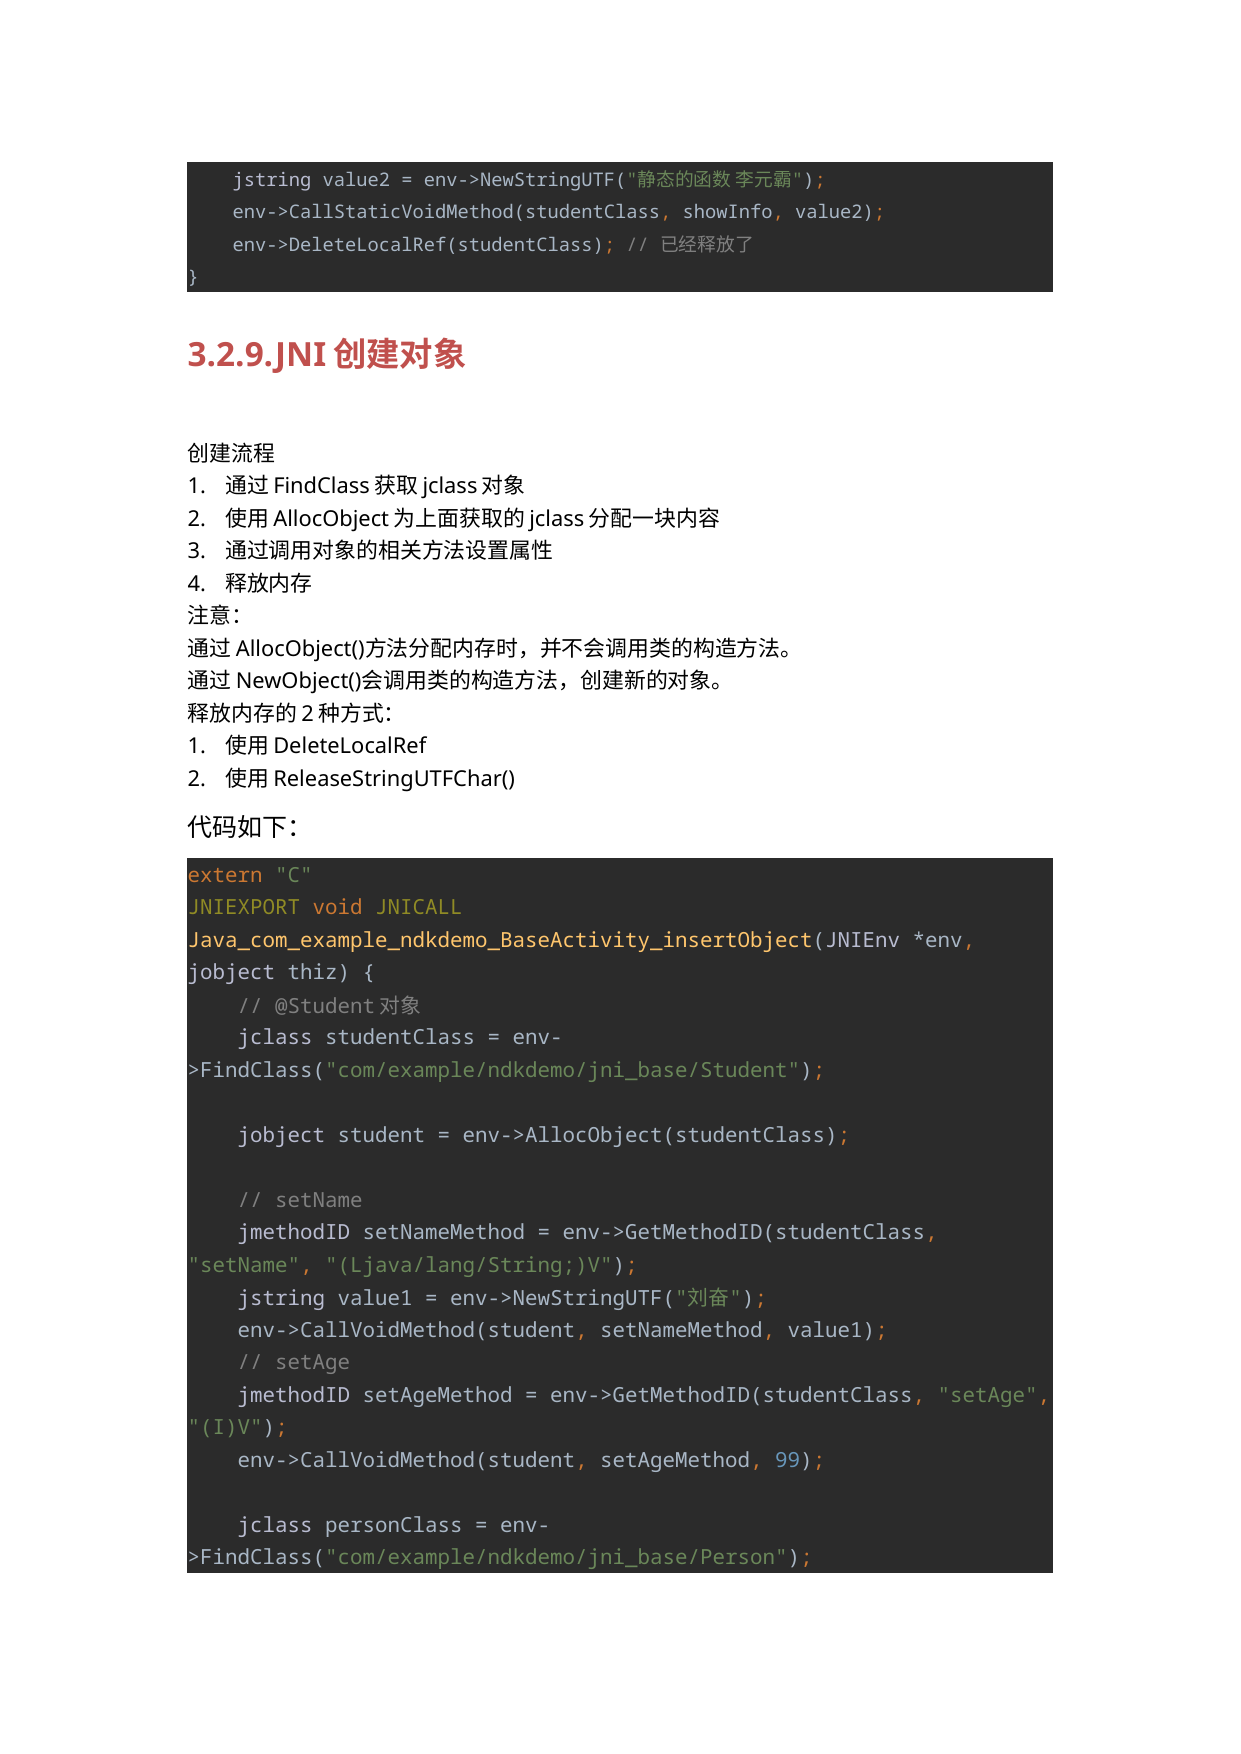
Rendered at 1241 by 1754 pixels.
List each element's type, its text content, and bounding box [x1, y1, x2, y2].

text 注意： [187, 598, 1053, 630]
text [187, 858, 1053, 1573]
subtitle JNI创建对象 [187, 319, 1053, 384]
list 使用AllocObject为上面获取的jclass分配一块内容 [187, 500, 1053, 533]
list 使用DeleteLocalRef [187, 728, 1053, 760]
text 代码如下： [187, 793, 1053, 858]
list 通过FindClass获取jclass对象 [187, 468, 1053, 500]
text 创建流程 [187, 435, 1053, 468]
text 通过AllocObject()方法分配内存时，并不会调用类的构造方法。 [187, 630, 1053, 663]
list 通过调用对象的相关方法设置属性 [187, 533, 1053, 565]
list 使用ReleaseStringUTFChar() [187, 760, 1053, 793]
text 通过NewObject()会调用类的构造方法，创建新的对象。 [187, 663, 1053, 695]
text } [187, 259, 1053, 292]
text 释放内存的2种方式： [187, 695, 1053, 728]
list 释放内存 [187, 565, 1053, 598]
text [187, 162, 1053, 259]
